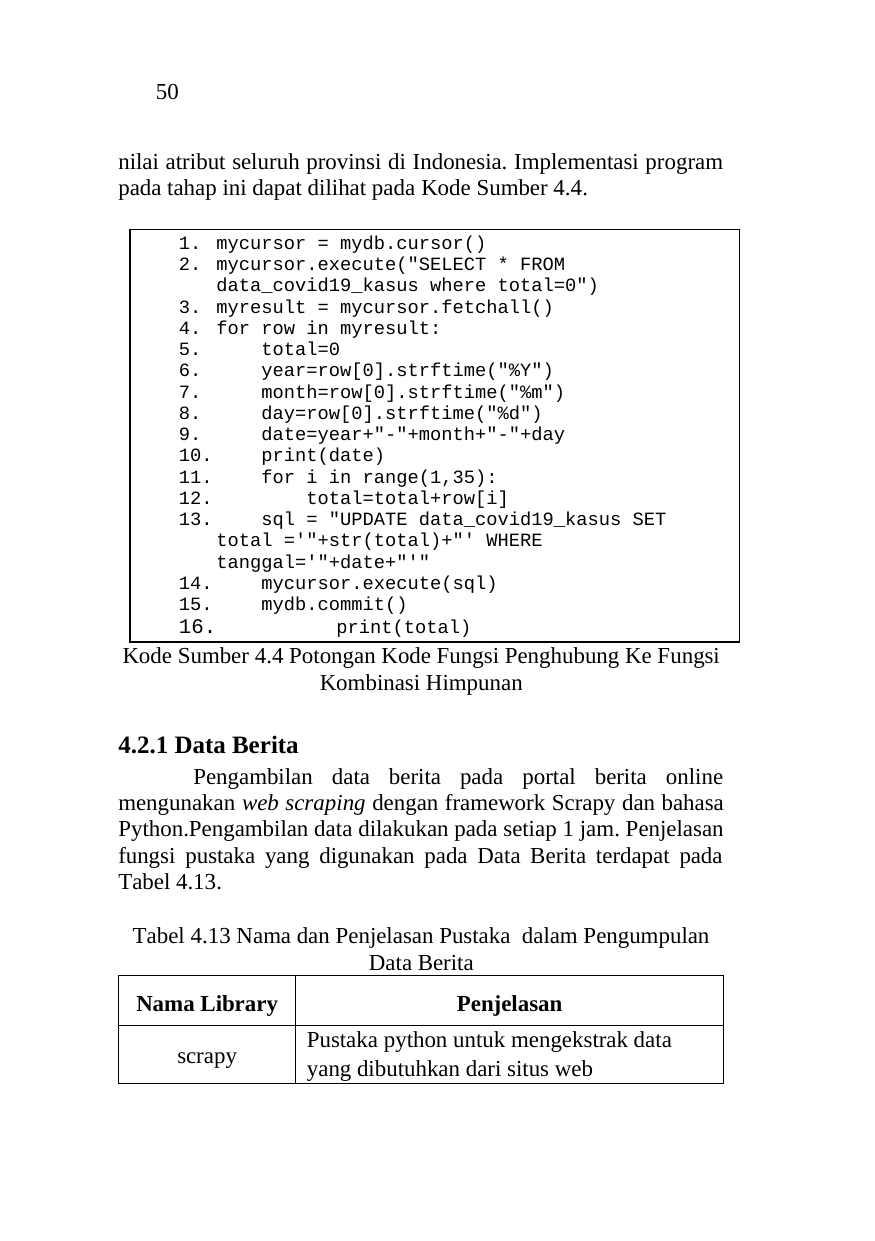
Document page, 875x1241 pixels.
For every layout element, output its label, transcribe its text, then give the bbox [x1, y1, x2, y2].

subtitle 4.2.1 Data Berita [118, 730, 724, 759]
text Kode Sumber 4.4 Potongan Kode Fungsi Penghubung Ke Fungsi Kombinasi Himpunan [118, 642, 724, 695]
table_header Nama Library [119, 976, 295, 1025]
table_header Penjelasan [296, 976, 723, 1025]
table_cell Pustaka python untuk mengekstrak data yang dibutuhkan dari situs web [296, 1026, 723, 1083]
table_cell scrapy [119, 1026, 295, 1083]
table_header mycursor = mydb.cursor() mycursor.execute("SELECT * FROM data_covid19_kasus where total=0") myresult = mycursor.fetchall() for row in myresult: total=0 year=row[0].strftime("%Y") month=row[0].strftime("%m") day=row[0].strftime("%d") date=year+"-"+month+"-"+day print(date) for i in range(1,35): total=total+row[i] sql = "UPDATE data_covid19_kasus SET total ='"+str(total)+"' WHERE tanggal='"+date+"'" mycursor.execute(sql) mydb.commit() print(total) [131, 230, 739, 641]
